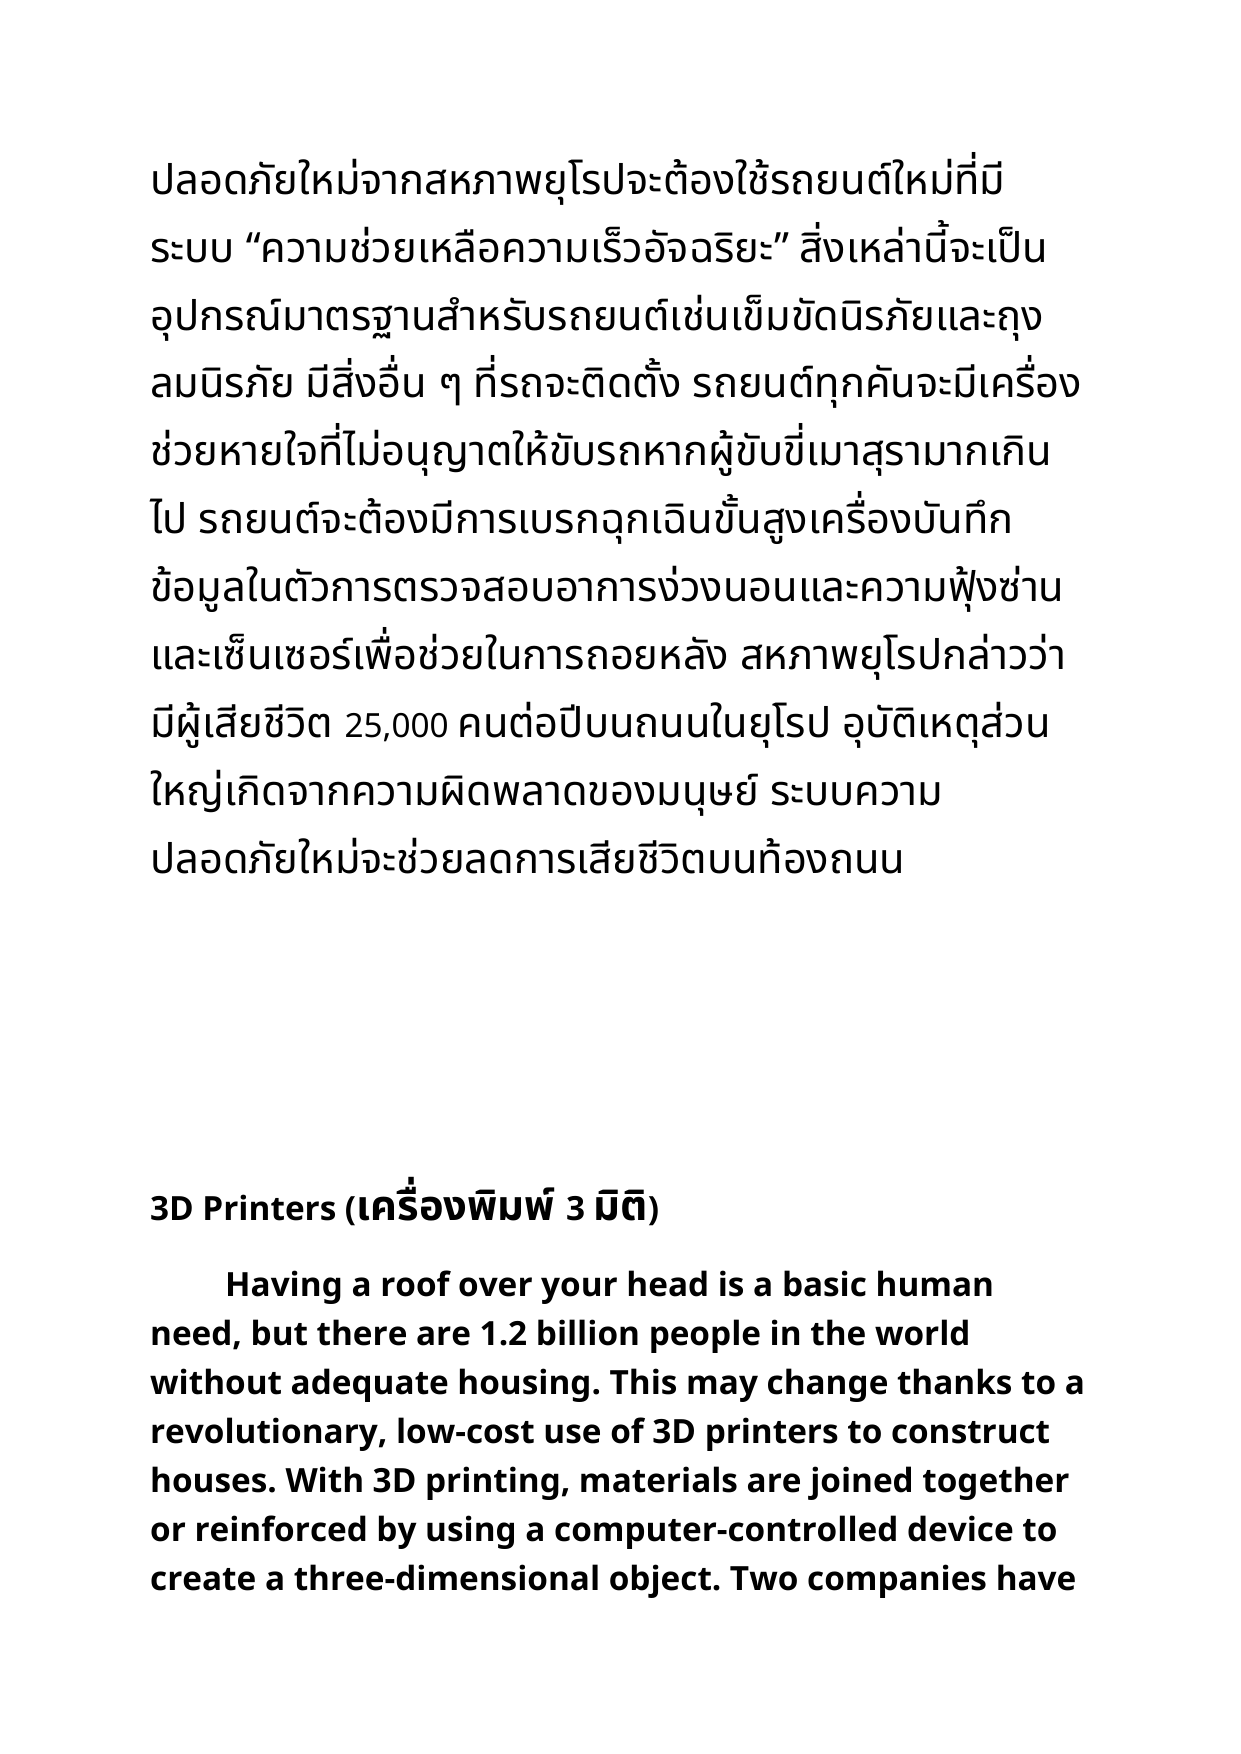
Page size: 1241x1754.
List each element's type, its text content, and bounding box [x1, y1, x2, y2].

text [150, 1261, 1090, 1600]
text 3D Printers (เครื่องพิมพ์ 3 มิติ) [150, 1176, 1090, 1239]
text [150, 150, 1090, 892]
